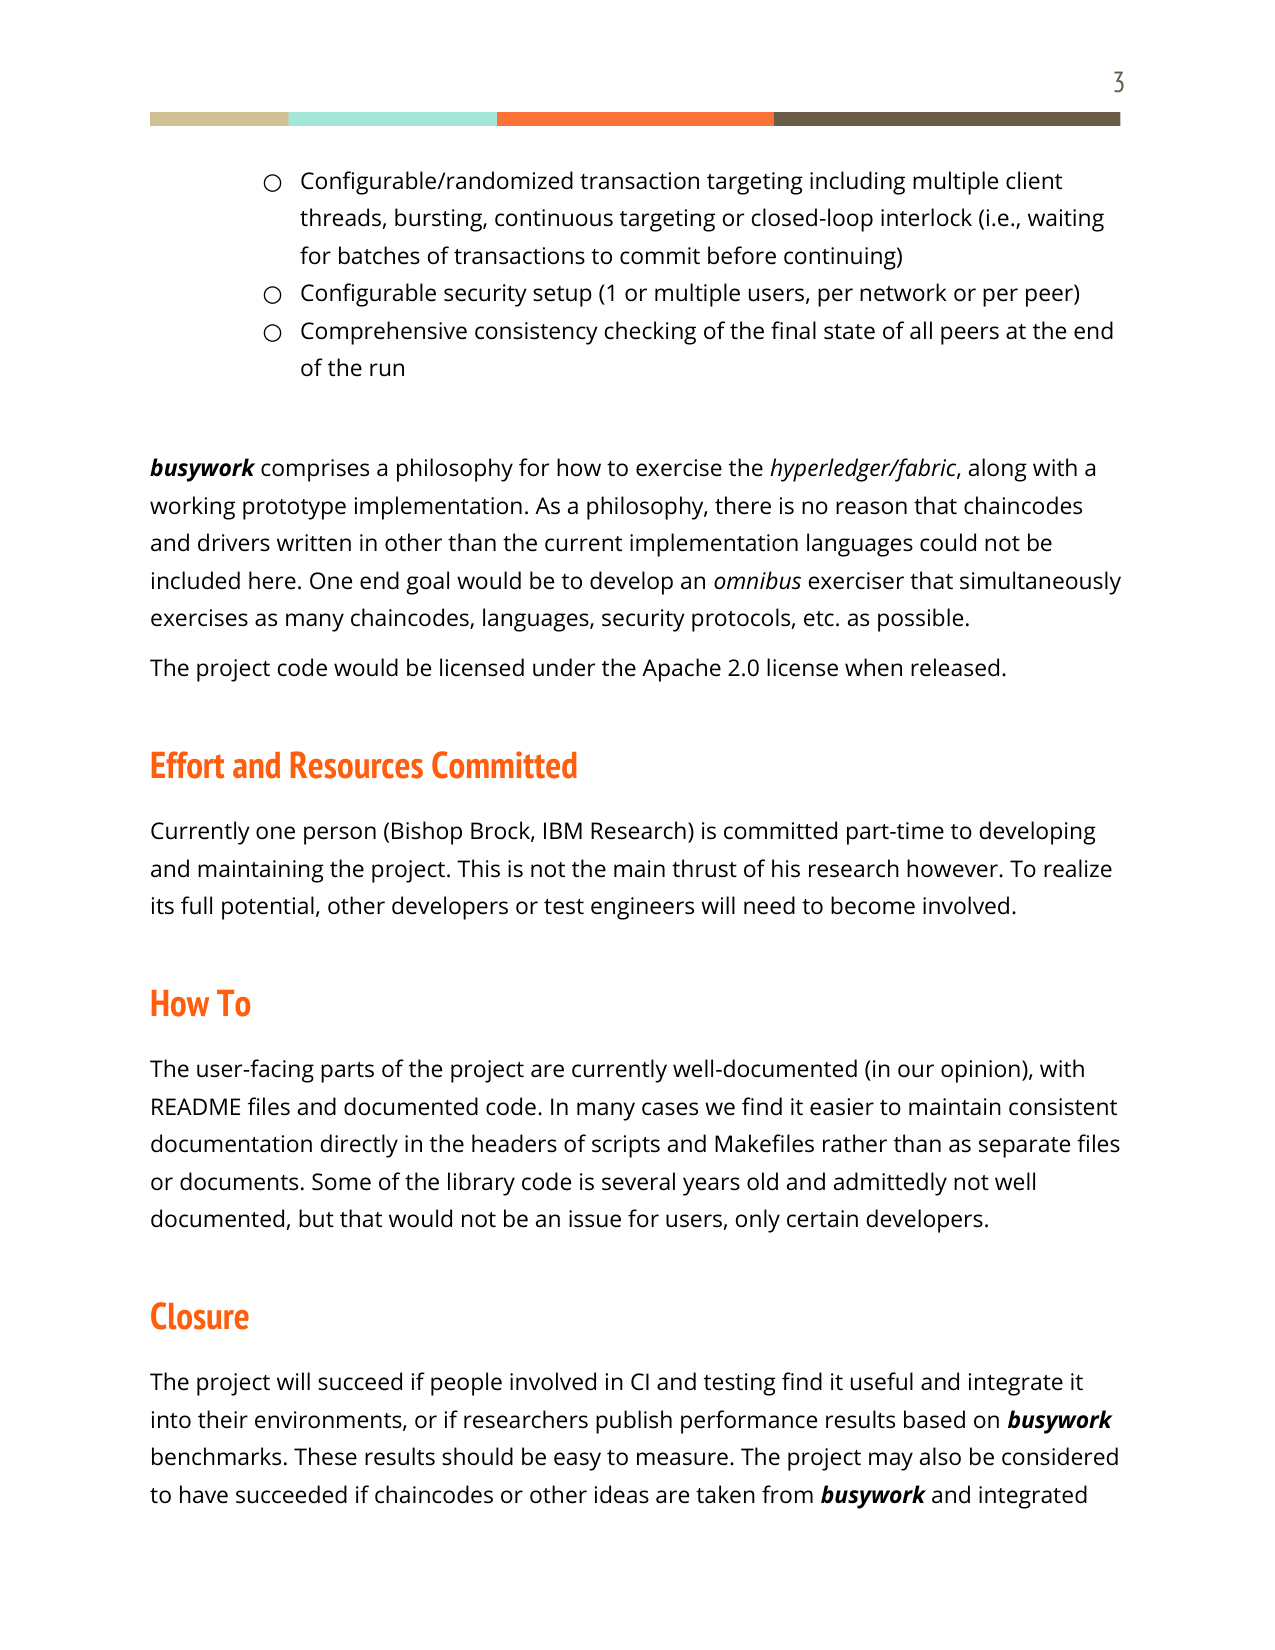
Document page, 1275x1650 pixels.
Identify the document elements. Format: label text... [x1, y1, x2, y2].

picture [150, 112, 1121, 126]
list Configurable security setup (1 or multiple users, per network or per peer) [262, 277, 1125, 308]
text The project code would be licensed under the Apache 2.0 license when released. [150, 652, 1125, 683]
subtitle How To [150, 978, 1125, 1026]
list Configurable/randomized transaction targeting including multiple client threads, bursting, continuous targeting or closed-loop interlock (i.e., waiting for batches of transactions to commit before continuing) [262, 165, 1125, 271]
text Currently one person (Bishop Brock, IBM Research) is committed part-time to developing and maintaining the project. This is not the main thrust of his research however. To realize its full potential, other developers or test engineers will need to become involved. [150, 815, 1125, 922]
text The user-facing parts of the project are currently well-documented (in our opinion), with README files and documented code. In many cases we find it easier to maintain consistent documentation directly in the headers of scripts and Makefiles rather than as separate files or documents. Some of the library code is several years old and admittedly not well documented, but that would not be an issue for users, only certain developers. [150, 1053, 1125, 1234]
text busywork comprises a philosophy for how to exercise the hyperledger/fabric, along with a working prototype implementation. As a philosophy, there is no reason that chaincodes and drivers written in other than the current implementation languages could not be included here. One end goal would be to develop an omnibus exerciser that simultaneously exercises as many chaincodes, languages, security protocols, etc. as possible. [150, 452, 1125, 633]
subtitle Closure [150, 1291, 1125, 1339]
list Comprehensive consistency checking of the final state of all peers at the end of the run [262, 315, 1125, 383]
subtitle Effort and Resources Committed [150, 740, 1125, 788]
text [150, 1366, 1125, 1510]
